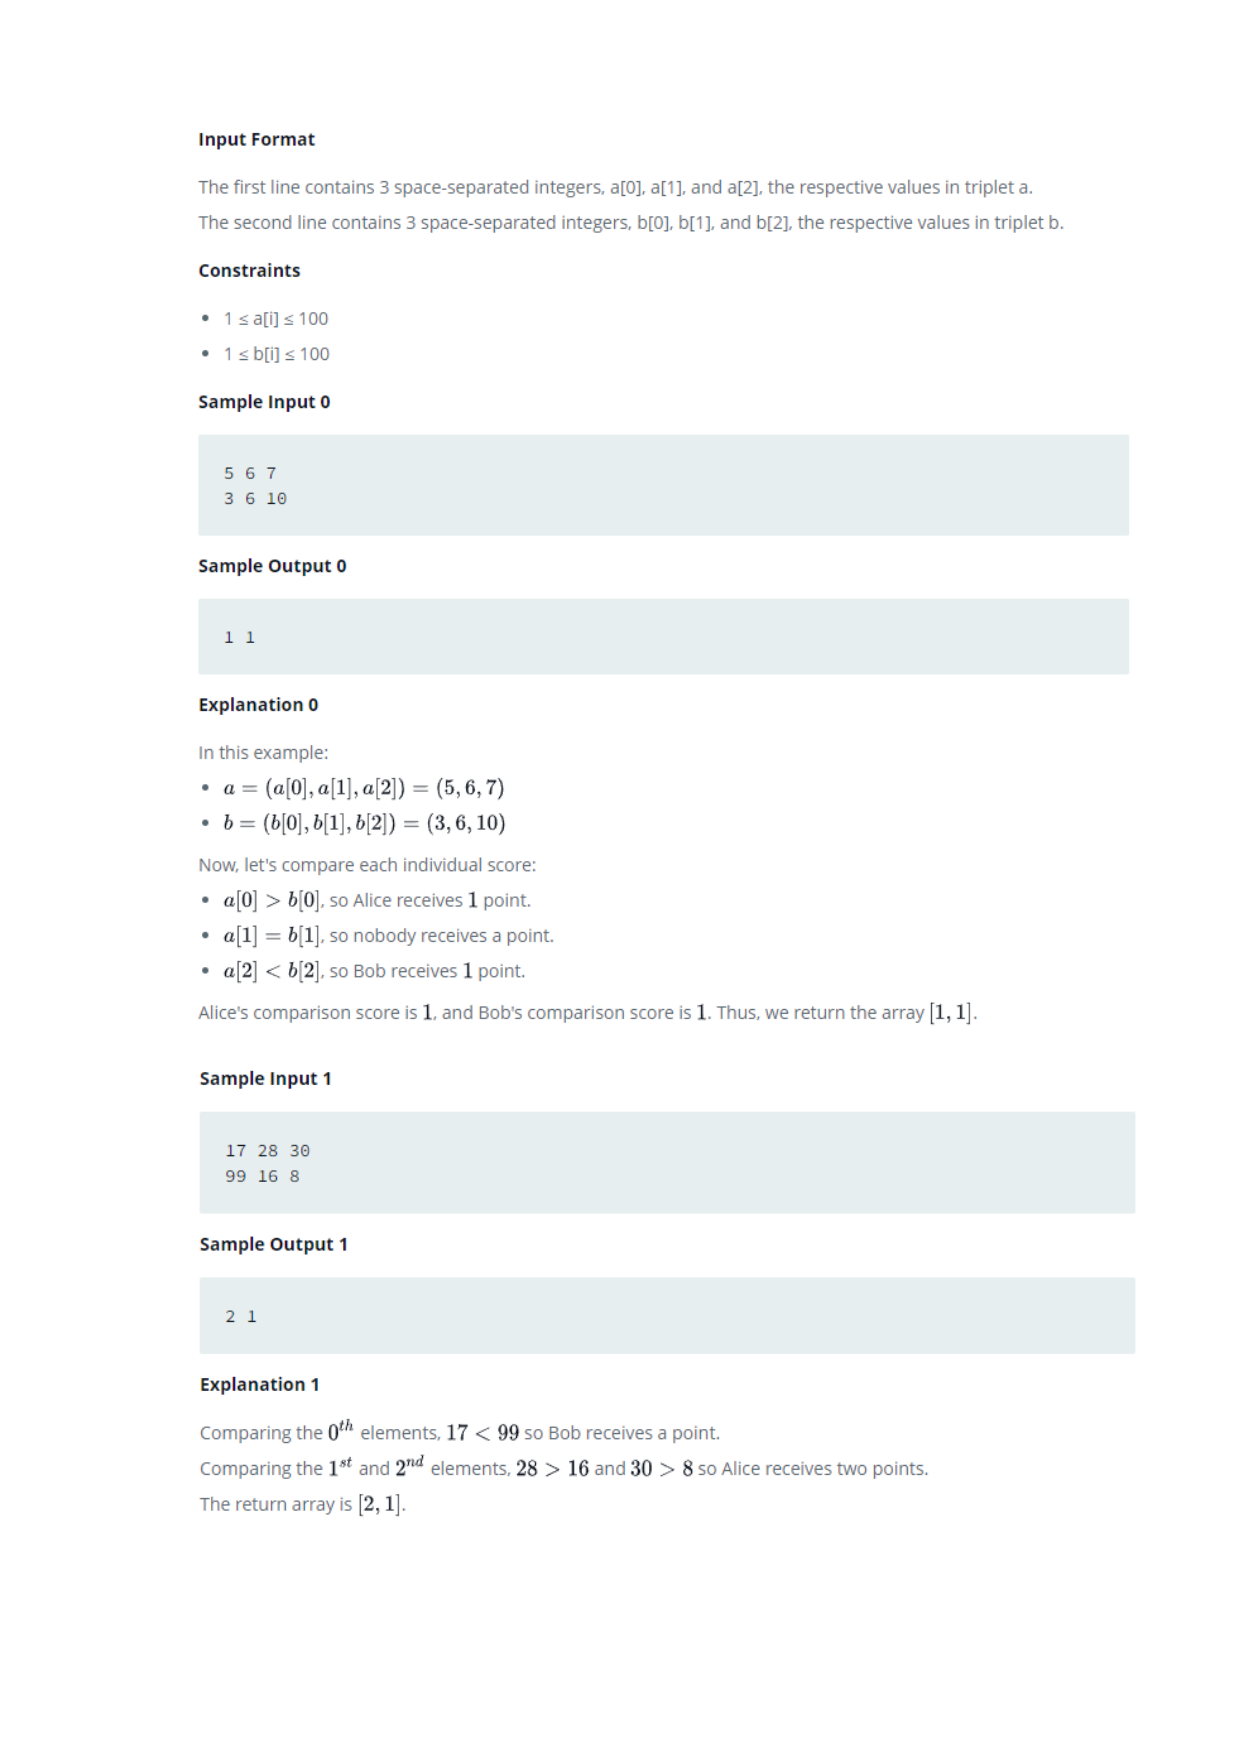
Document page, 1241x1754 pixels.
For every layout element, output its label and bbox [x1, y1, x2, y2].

picture [177, 1057, 1152, 1544]
picture [177, 118, 1152, 1033]
